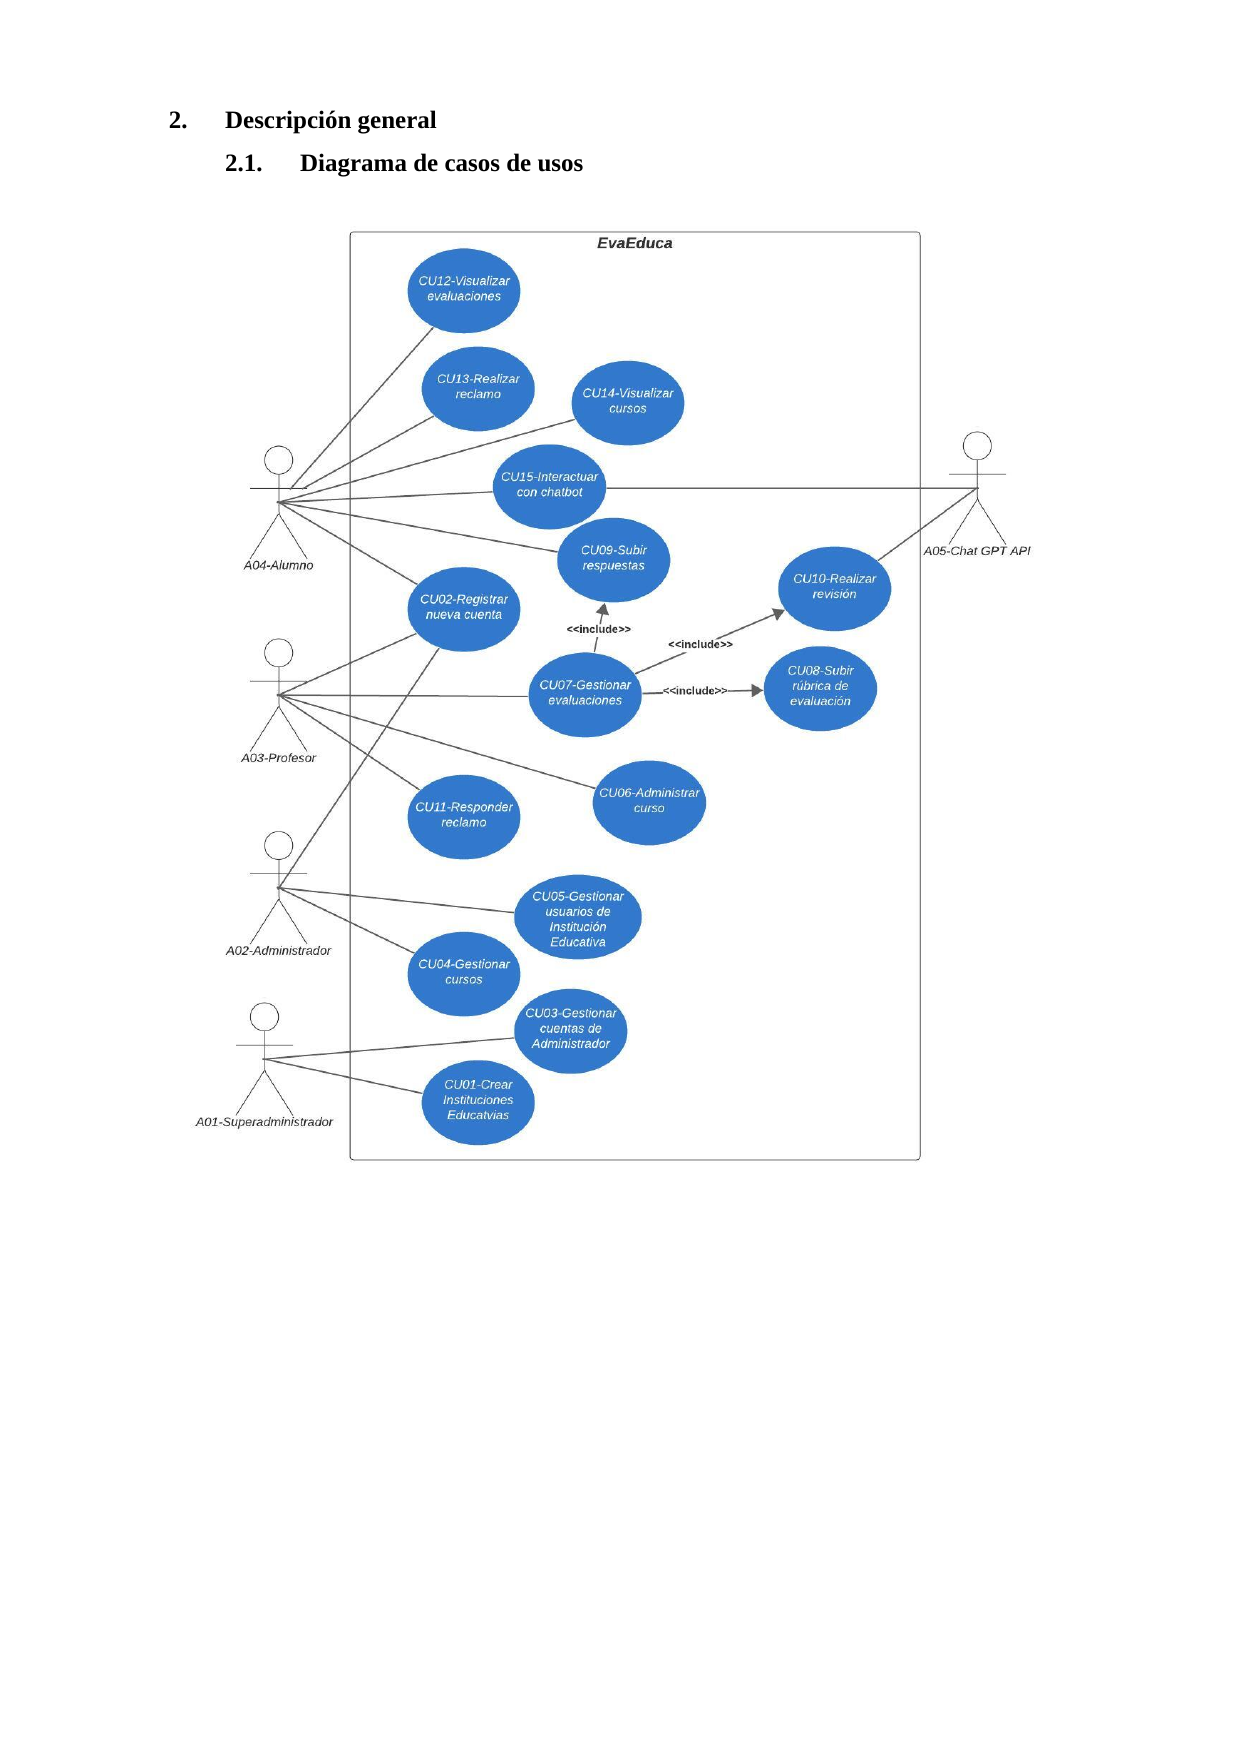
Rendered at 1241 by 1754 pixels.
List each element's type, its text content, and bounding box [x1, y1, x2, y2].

picture [150, 203, 1091, 1188]
subtitle Descripción general [187, 105, 1090, 134]
subtitle Diagrama de casos de usos [262, 148, 1090, 177]
